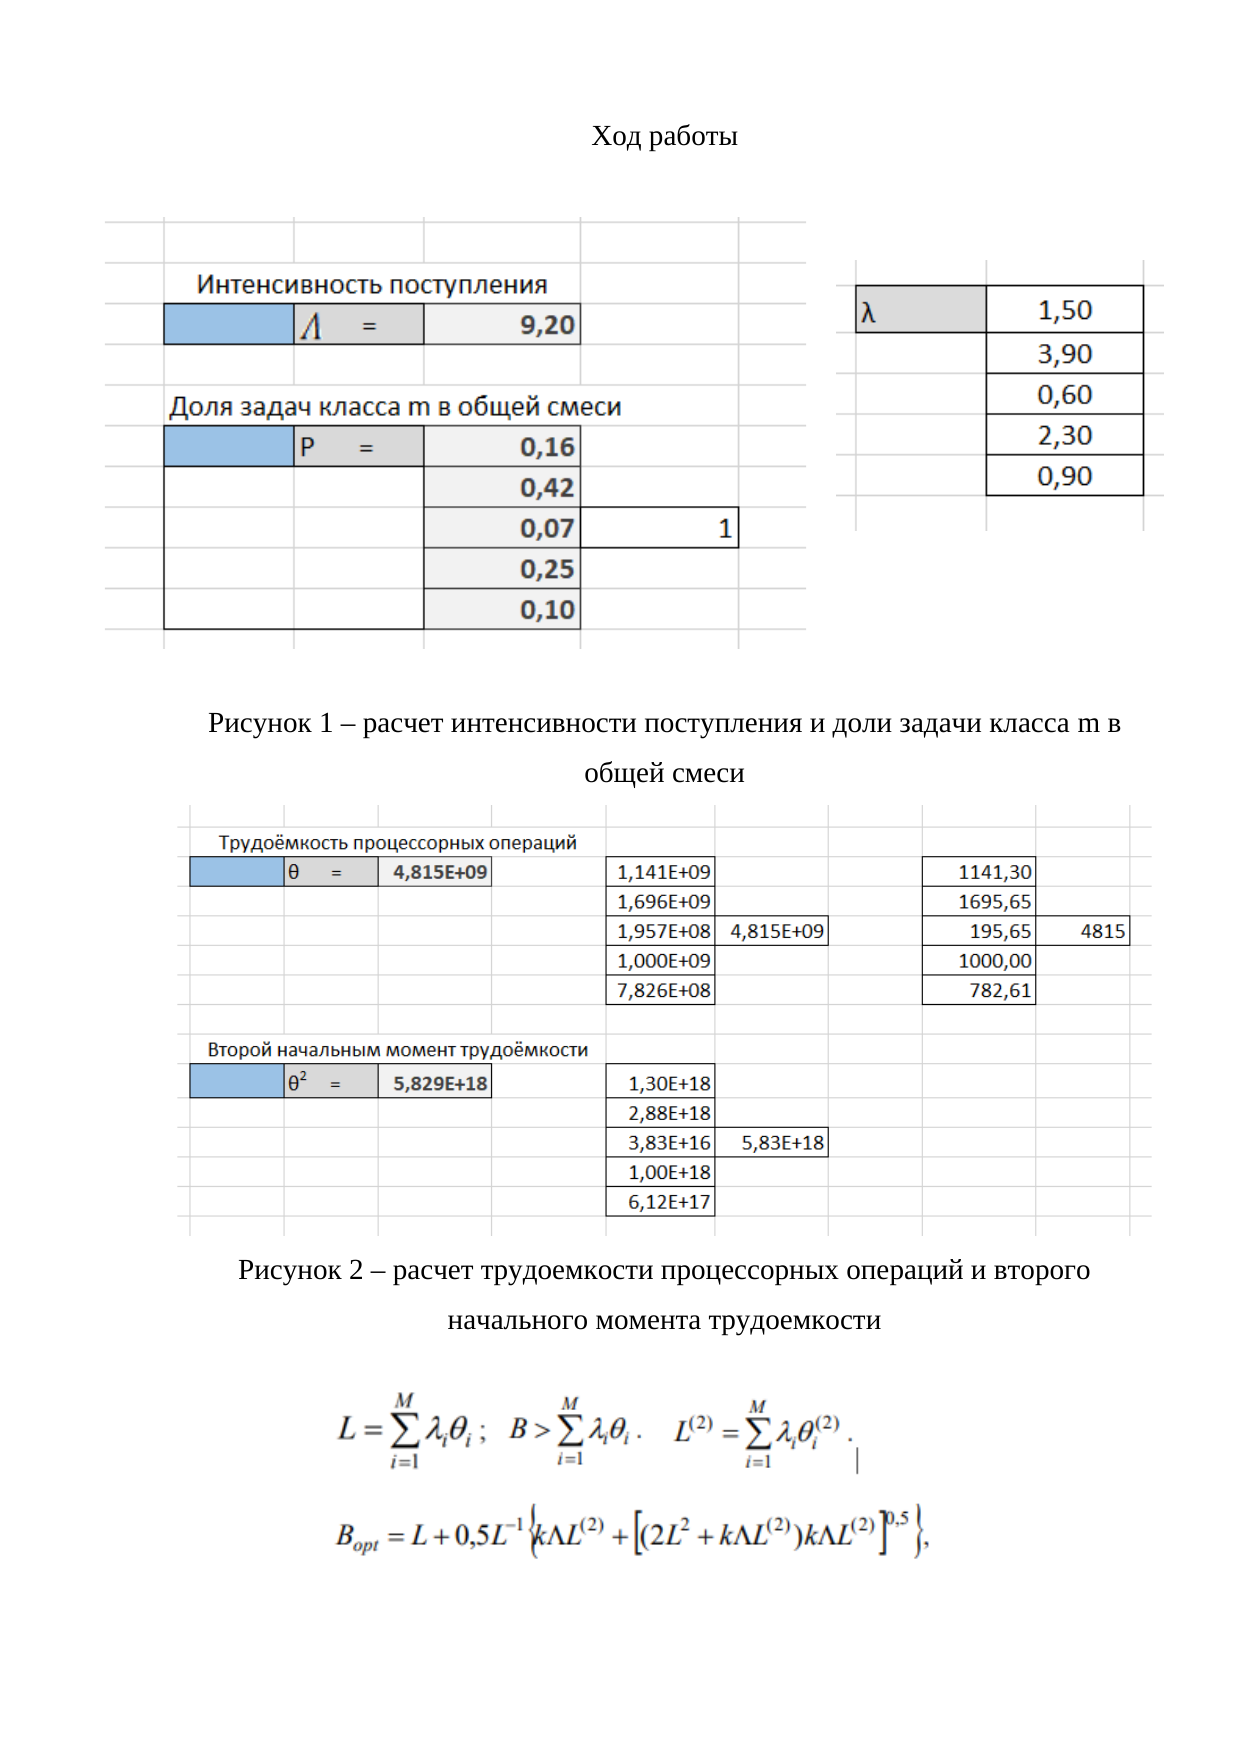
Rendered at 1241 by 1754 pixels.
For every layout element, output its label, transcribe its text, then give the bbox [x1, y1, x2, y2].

text Ход работы [177, 118, 1152, 152]
picture [177, 805, 1152, 1236]
text Рисунок 2 – расчет трудоемкости процессорных операций и второго начального момента трудоемкости [177, 1252, 1152, 1336]
picture [836, 260, 1164, 531]
picture [305, 1352, 1024, 1584]
text Рисунок 1 – расчет интенсивности поступления и доли задачи класса m в общей смеси [177, 705, 1152, 789]
picture [104, 217, 807, 649]
